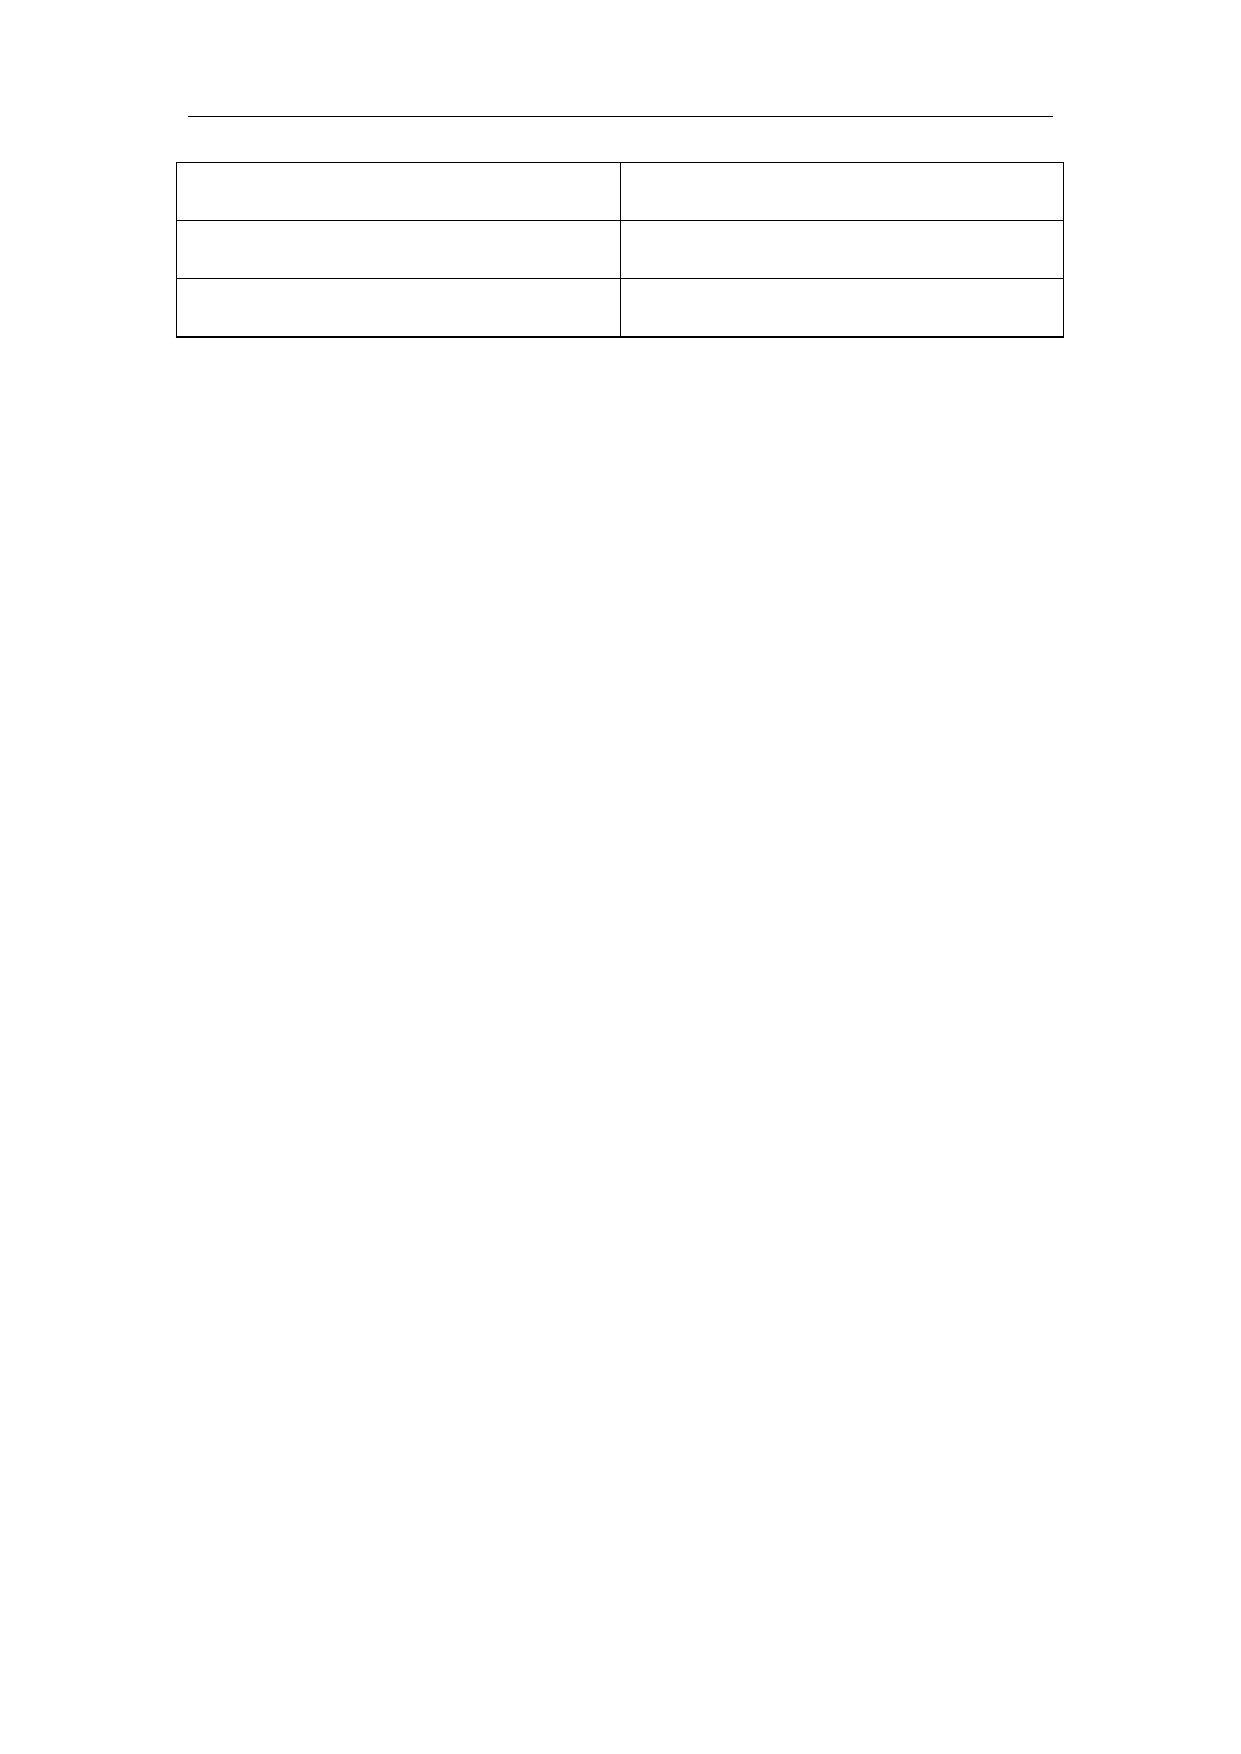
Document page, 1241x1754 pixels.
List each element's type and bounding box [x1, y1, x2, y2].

table_cell [621, 279, 1063, 336]
table_cell [621, 163, 1063, 220]
table_cell [177, 163, 620, 220]
table_cell [177, 221, 620, 278]
table_cell [177, 279, 620, 336]
table_cell [621, 221, 1063, 278]
